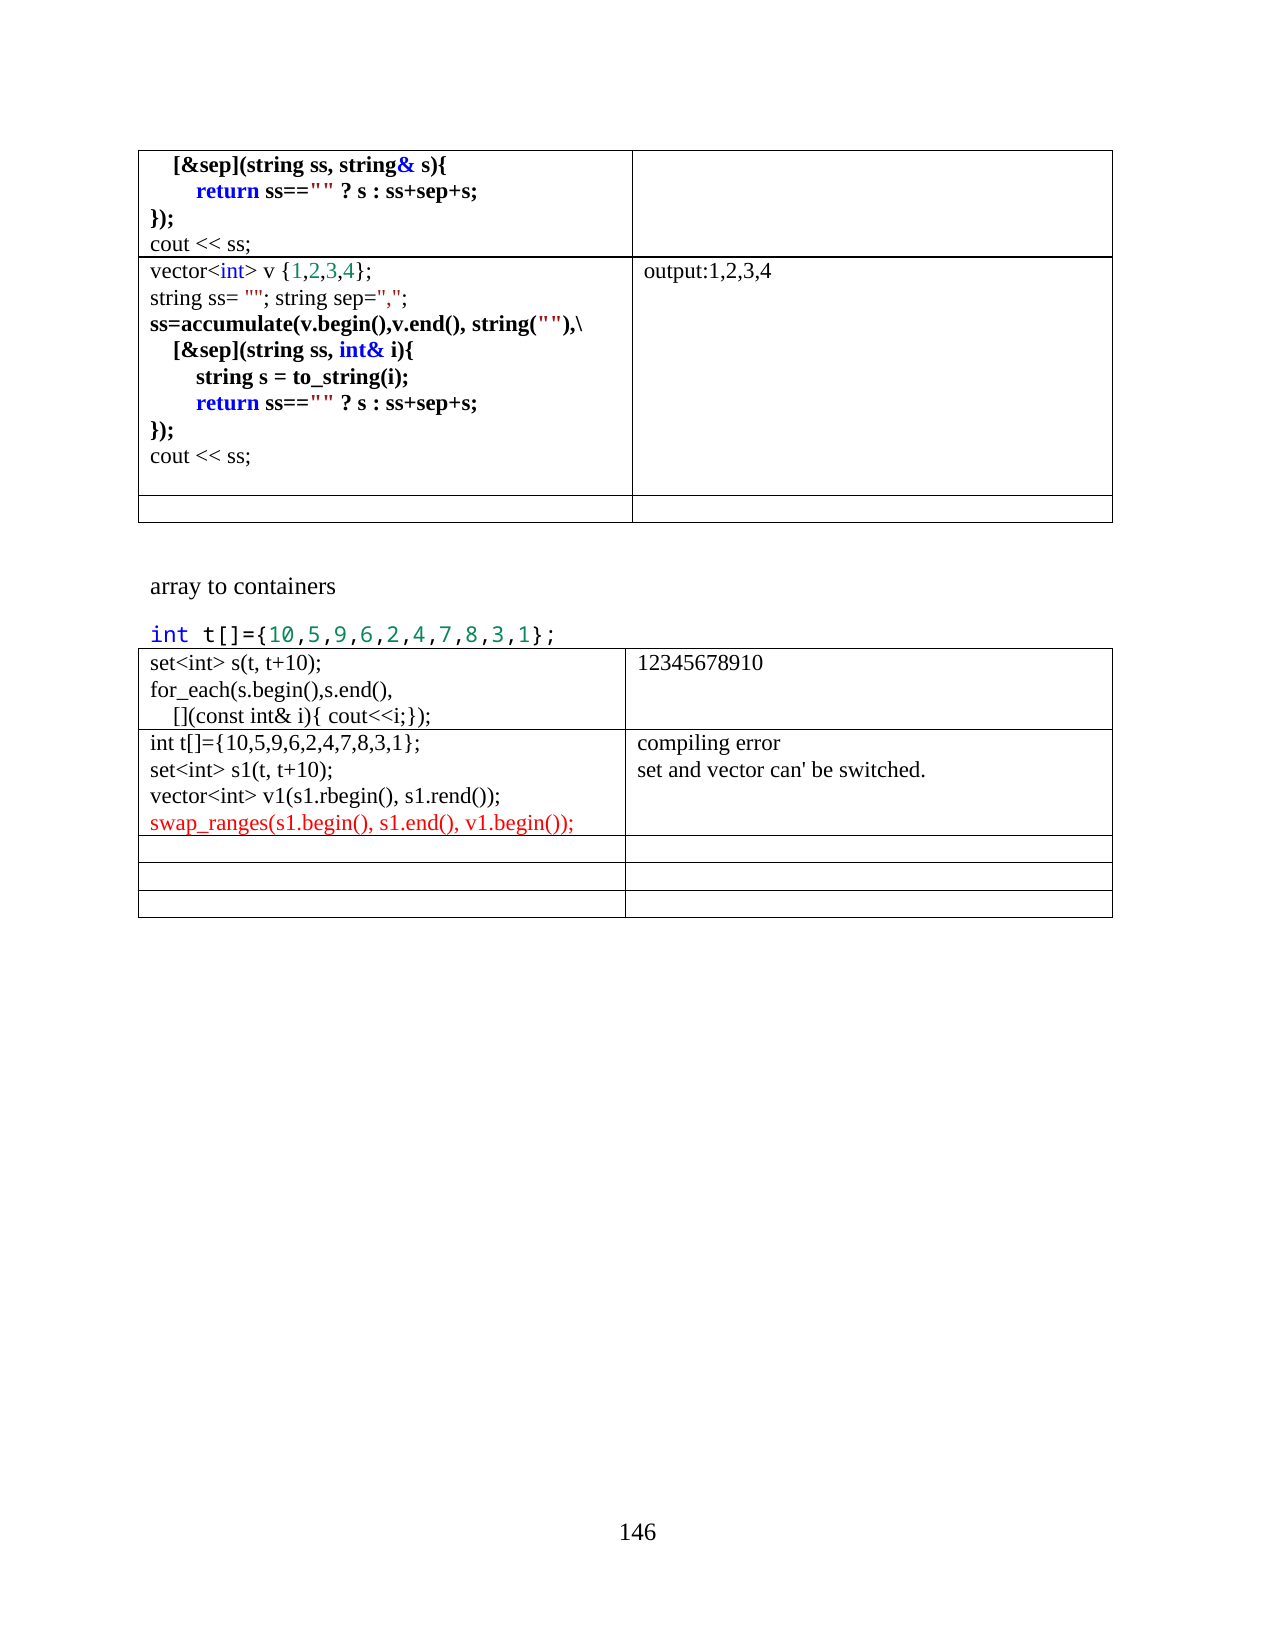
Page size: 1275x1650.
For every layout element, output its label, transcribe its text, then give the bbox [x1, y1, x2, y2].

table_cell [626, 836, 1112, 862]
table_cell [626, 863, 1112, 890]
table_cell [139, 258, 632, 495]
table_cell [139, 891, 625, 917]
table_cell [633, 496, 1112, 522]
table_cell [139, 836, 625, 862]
text int t[]={10,5,9,6,2,4,7,8,3,1}; [150, 618, 1125, 648]
text array to containers [150, 571, 1125, 599]
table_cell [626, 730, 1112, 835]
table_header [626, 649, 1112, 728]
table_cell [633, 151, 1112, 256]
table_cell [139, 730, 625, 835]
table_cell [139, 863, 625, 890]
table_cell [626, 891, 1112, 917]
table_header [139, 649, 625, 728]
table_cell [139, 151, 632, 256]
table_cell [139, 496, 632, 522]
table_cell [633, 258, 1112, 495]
